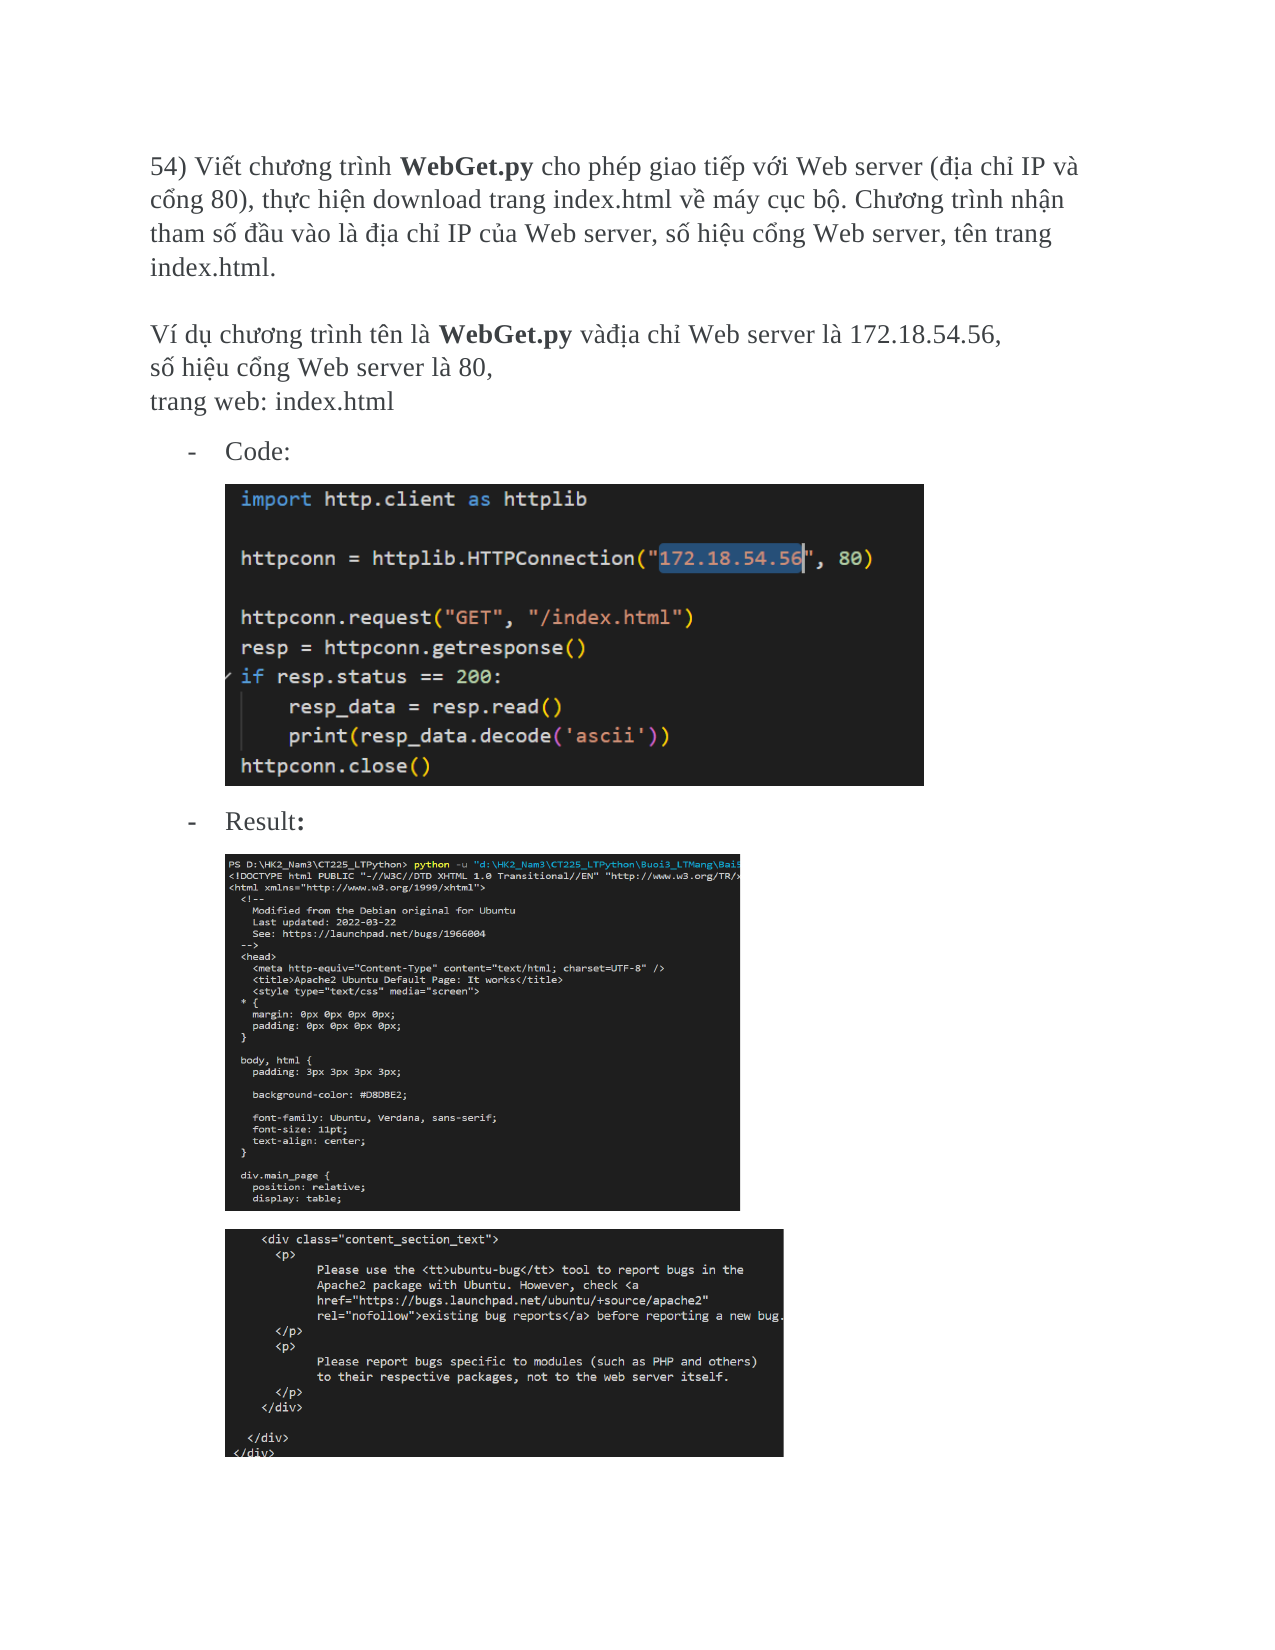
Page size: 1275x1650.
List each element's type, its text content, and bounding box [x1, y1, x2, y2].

picture [225, 484, 924, 786]
text 54) Viết chương trình WebGet.py cho phép giao tiếp với Web server (địa chỉ IP và cổng 80), thực hiện download trang index.html về máy cục bộ. Chương trình nhận tham số đầu vào là địa chỉ IP của Web server, số hiệu cổng Web server, tên trang index.html. Ví dụ chương trình tên là WebGet.py vàđịa chỉ Web server là 172.18.54.56, số hiệu cổng Web server là 80, trang web: index.html [150, 150, 1125, 416]
list Code: [187, 435, 1125, 466]
picture [225, 1229, 784, 1457]
list Result: [187, 805, 1125, 836]
picture [225, 854, 740, 1211]
